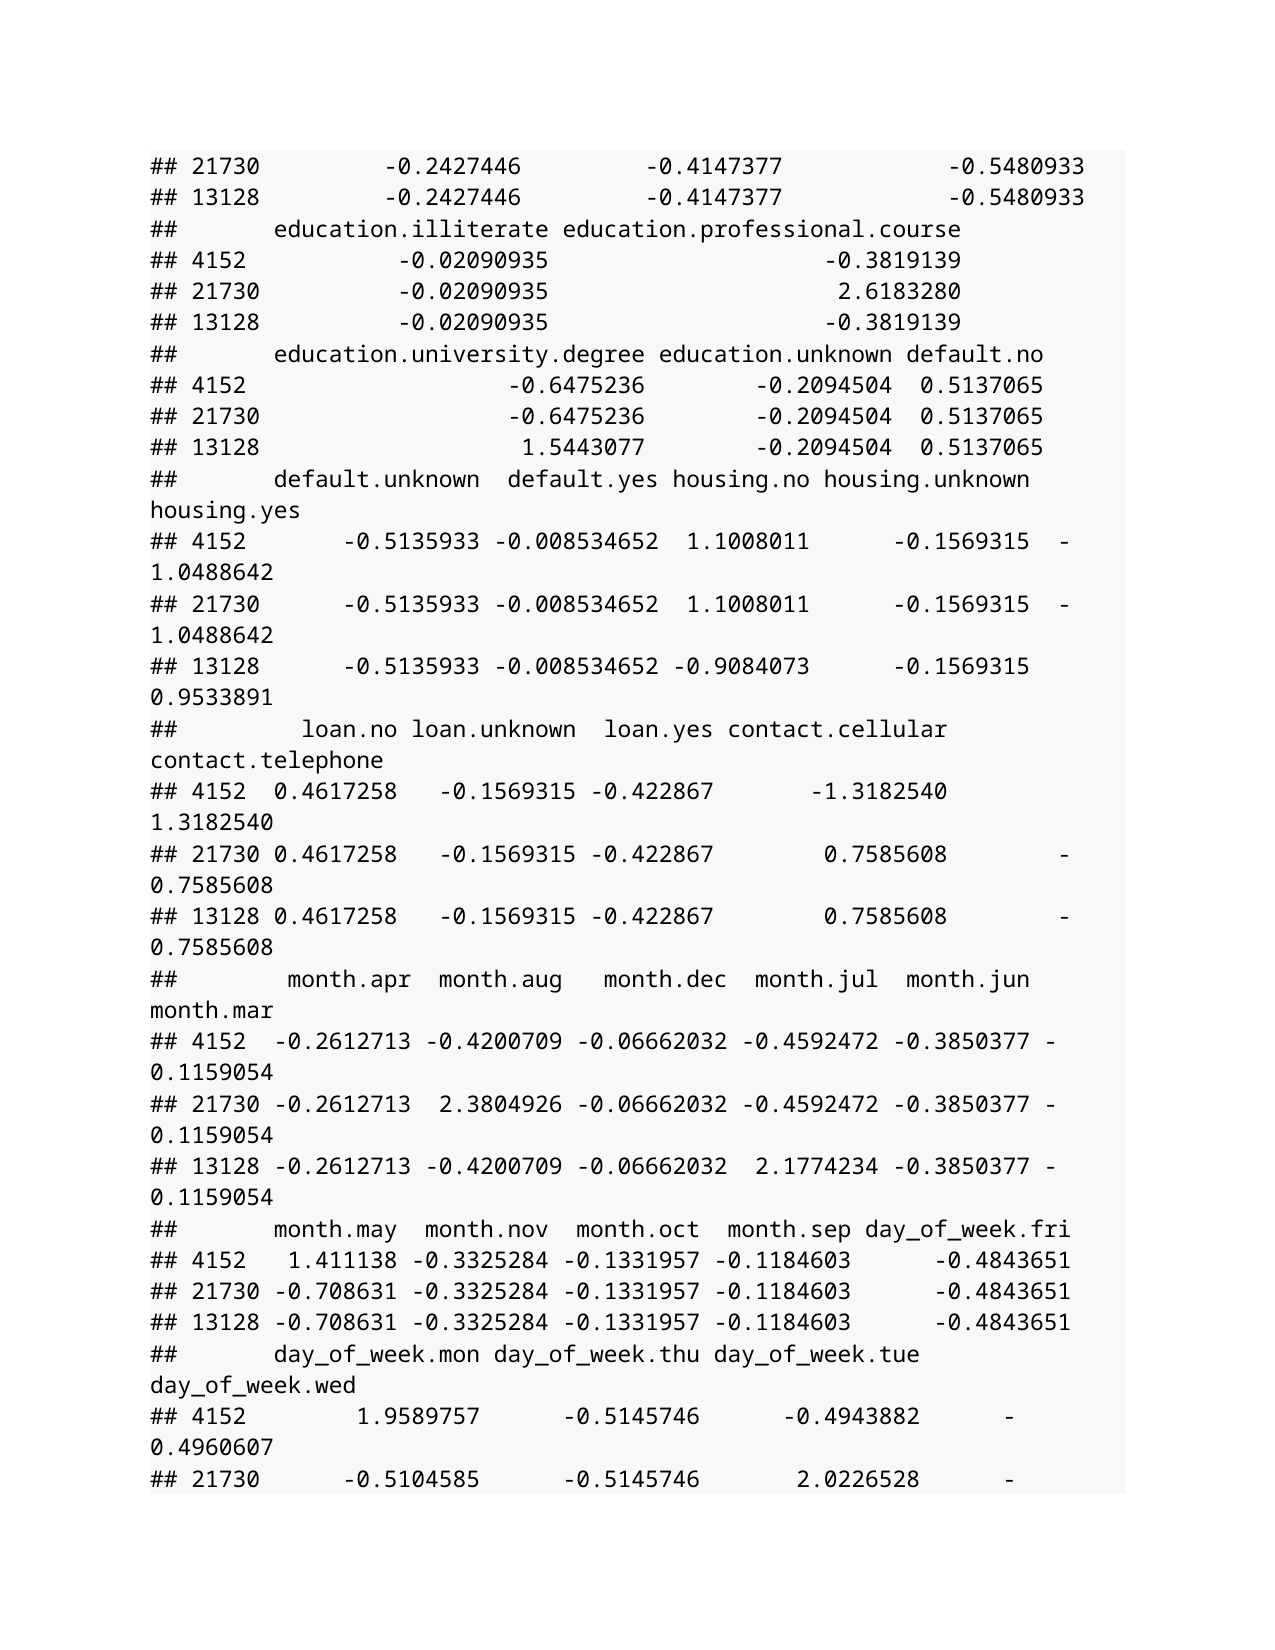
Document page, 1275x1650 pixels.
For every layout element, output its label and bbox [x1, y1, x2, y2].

text [150, 150, 1125, 1494]
